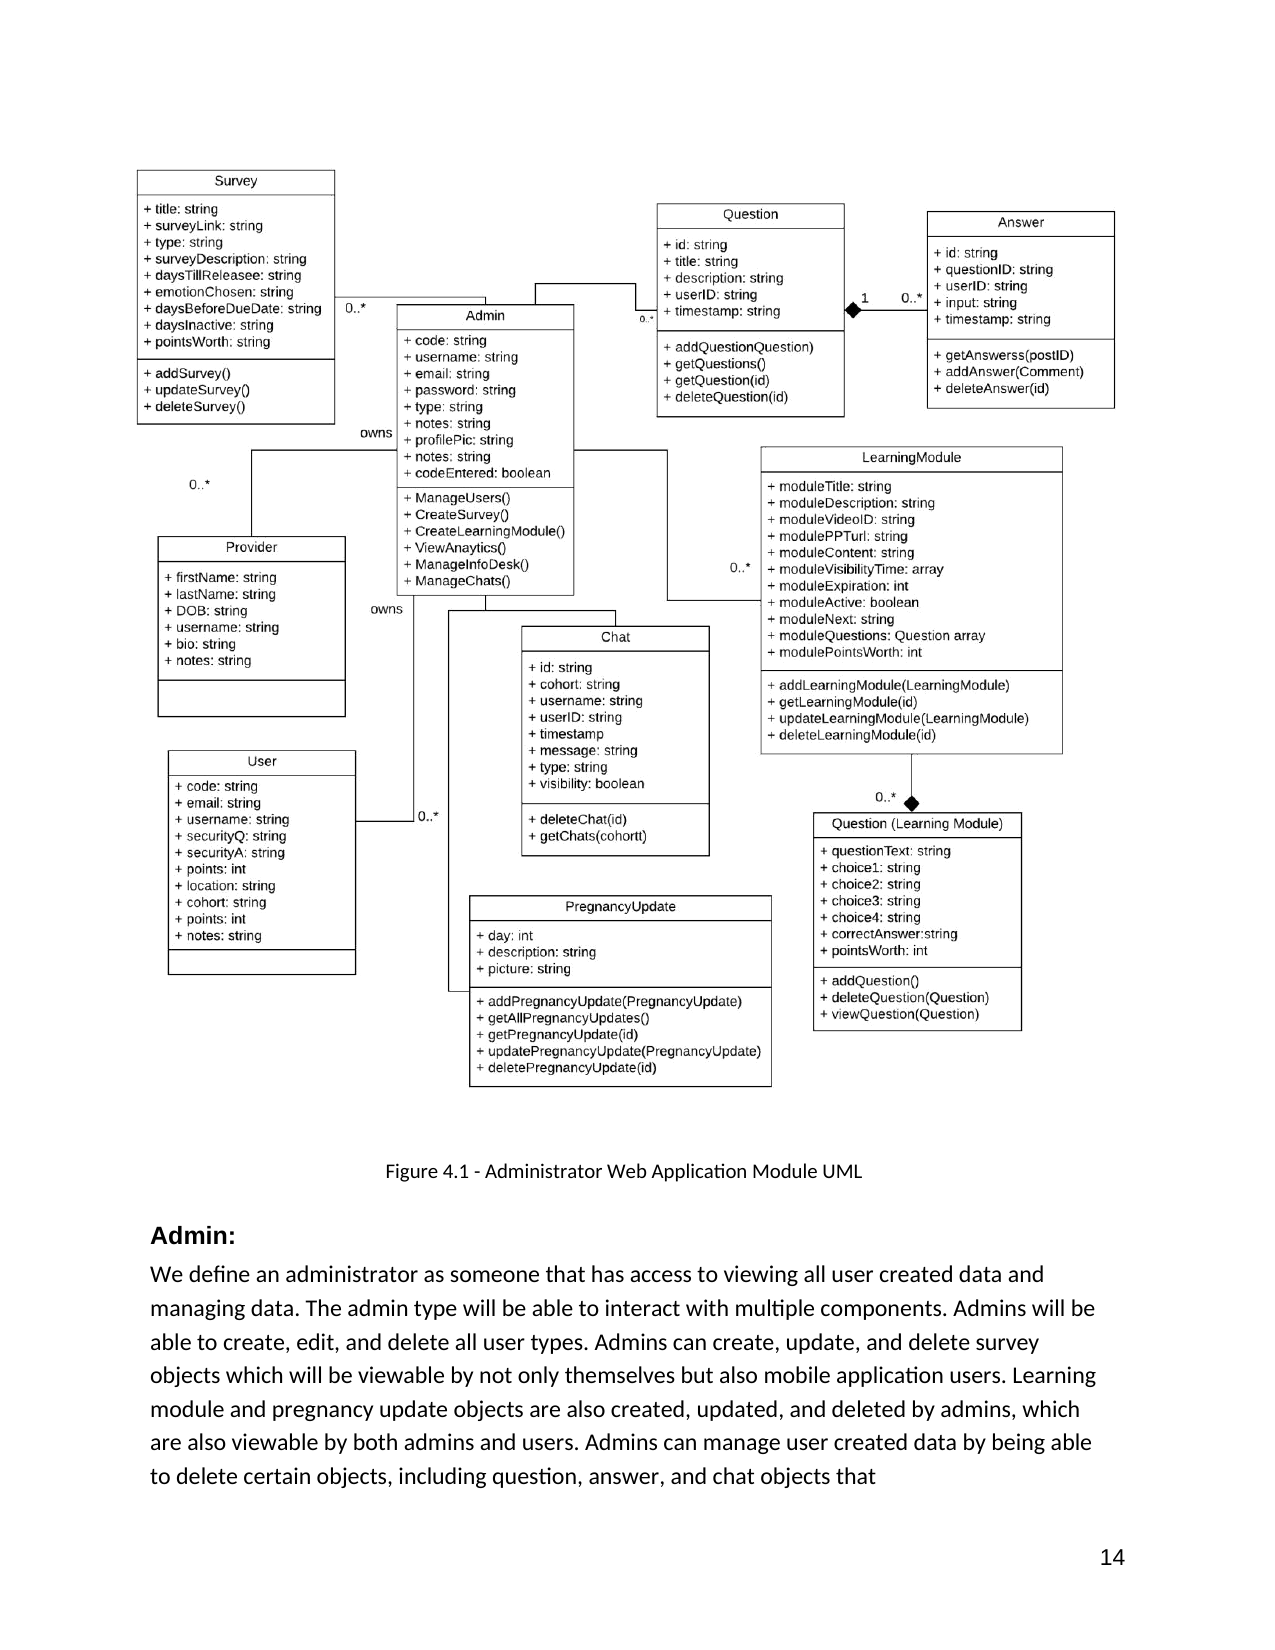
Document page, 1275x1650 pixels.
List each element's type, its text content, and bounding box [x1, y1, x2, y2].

text 14 [150, 1544, 1125, 1571]
text Figure 4.1 - Administrator Web Application Module UML [385, 1158, 1125, 1184]
text Admin: [150, 1221, 1125, 1249]
picture [116, 150, 1135, 1107]
text We define an administrator as someone that has access to viewing all user created data and managing data. The admin type will be able to interact with multiple components. Admins will be able to create, edit, and delete all user types. Admins can create, update, and delete survey objects which will be viewable by not only themselves but also mobile application users. Learning module and pregnancy update objects are also created, updated, and deleted by admins, which are also viewable by both admins and users. Admins can manage user created data by being able to delete certain objects, including question, answer, and chat objects that [150, 1259, 1108, 1490]
